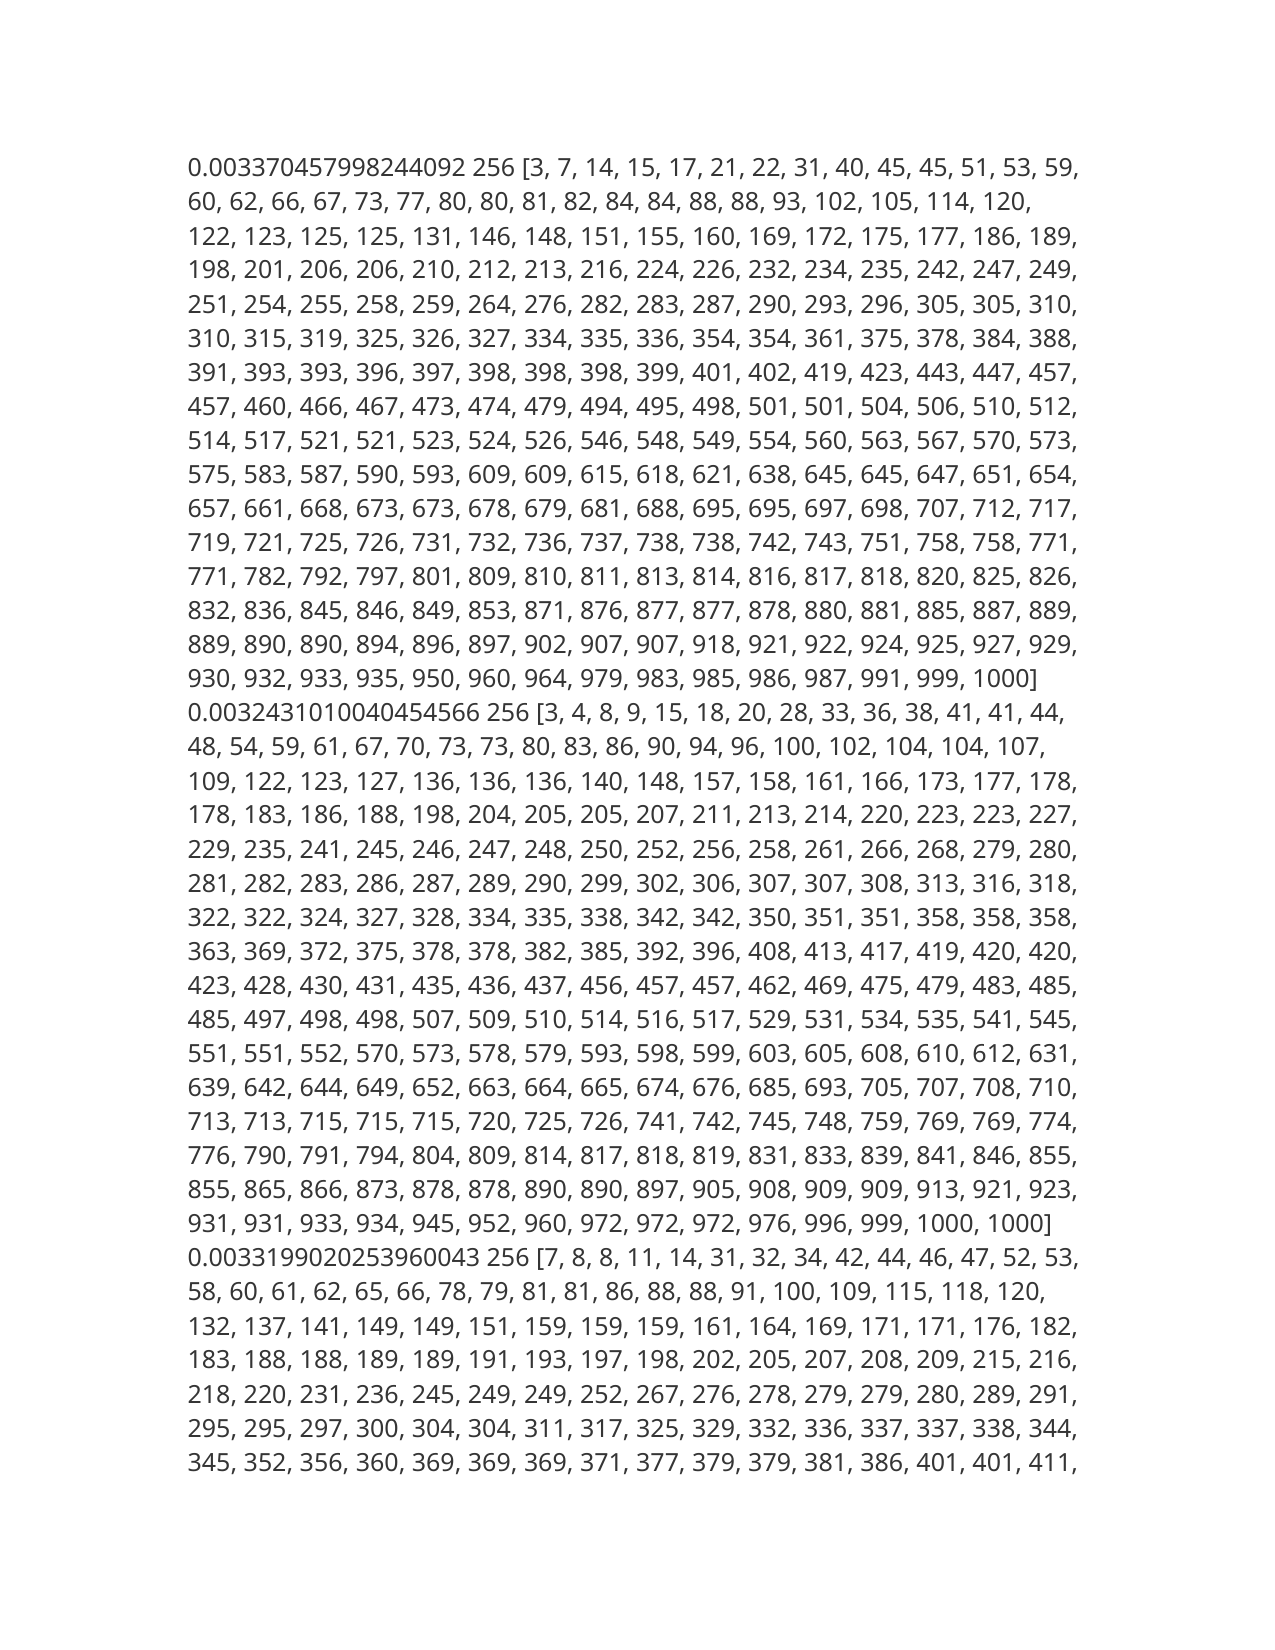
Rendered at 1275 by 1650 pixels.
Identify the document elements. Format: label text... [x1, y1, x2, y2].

text 0.003370457998244092 256 [3, 7, 14, 15, 17, 21, 22, 31, 40, 45, 45, 51, 53, 59, 60, 62, 66, 67, 73, 77, 80, 80, 81, 82, 84, 84, 88, 88, 93, 102, 105, 114, 120, 122, 123, 125, 125, 131, 146, 148, 151, 155, 160, 169, 172, 175, 177, 186, 189, 198, 201, 206, 206, 210, 212, 213, 216, 224, 226, 232, 234, 235, 242, 247, 249, 251, 254, 255, 258, 259, 264, 276, 282, 283, 287, 290, 293, 296, 305, 305, 310, 310, 315, 319, 325, 326, 327, 334, 335, 336, 354, 354, 361, 375, 378, 384, 388, 391, 393, 393, 396, 397, 398, 398, 398, 399, 401, 402, 419, 423, 443, 447, 457, 457, 460, 466, 467, 473, 474, 479, 494, 495, 498, 501, 501, 504, 506, 510, 512, 514, 517, 521, 521, 523, 524, 526, 546, 548, 549, 554, 560, 563, 567, 570, 573, 575, 583, 587, 590, 593, 609, 609, 615, 618, 621, 638, 645, 645, 647, 651, 654, 657, 661, 668, 673, 673, 678, 679, 681, 688, 695, 695, 697, 698, 707, 712, 717, 719, 721, 725, 726, 731, 732, 736, 737, 738, 738, 742, 743, 751, 758, 758, 771, 771, 782, 792, 797, 801, 809, 810, 811, 813, 814, 816, 817, 818, 820, 825, 826, 832, 836, 845, 846, 849, 853, 871, 876, 877, 877, 878, 880, 881, 885, 887, 889, 889, 890, 890, 894, 896, 897, 902, 907, 907, 918, 921, 922, 924, 925, 927, 929, 930, 932, 933, 935, 950, 960, 964, 979, 983, 985, 986, 987, 991, 999, 1000] [187, 150, 1087, 695]
text 0.0032431010040454566 256 [3, 4, 8, 9, 15, 18, 20, 28, 33, 36, 38, 41, 41, 44, 48, 54, 59, 61, 67, 70, 73, 73, 80, 83, 86, 90, 94, 96, 100, 102, 104, 104, 107, 109, 122, 123, 127, 136, 136, 136, 140, 148, 157, 158, 161, 166, 173, 177, 178, 178, 183, 186, 188, 198, 204, 205, 205, 207, 211, 213, 214, 220, 223, 223, 227, 229, 235, 241, 245, 246, 247, 248, 250, 252, 256, 258, 261, 266, 268, 279, 280, 281, 282, 283, 286, 287, 289, 290, 299, 302, 306, 307, 307, 308, 313, 316, 318, 322, 322, 324, 327, 328, 334, 335, 338, 342, 342, 350, 351, 351, 358, 358, 358, 363, 369, 372, 375, 378, 378, 382, 385, 392, 396, 408, 413, 417, 419, 420, 420, 423, 428, 430, 431, 435, 436, 437, 456, 457, 457, 462, 469, 475, 479, 483, 485, 485, 497, 498, 498, 507, 509, 510, 514, 516, 517, 529, 531, 534, 535, 541, 545, 551, 551, 552, 570, 573, 578, 579, 593, 598, 599, 603, 605, 608, 610, 612, 631, 639, 642, 644, 649, 652, 663, 664, 665, 674, 676, 685, 693, 705, 707, 708, 710, 713, 713, 715, 715, 715, 720, 725, 726, 741, 742, 745, 748, 759, 769, 769, 774, 776, 790, 791, 794, 804, 809, 814, 817, 818, 819, 831, 833, 839, 841, 846, 855, 855, 865, 866, 873, 878, 878, 890, 890, 897, 905, 908, 909, 909, 913, 921, 923, 931, 931, 933, 934, 945, 952, 960, 972, 972, 972, 976, 996, 999, 1000, 1000] [187, 695, 1087, 1240]
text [187, 1240, 1087, 1478]
